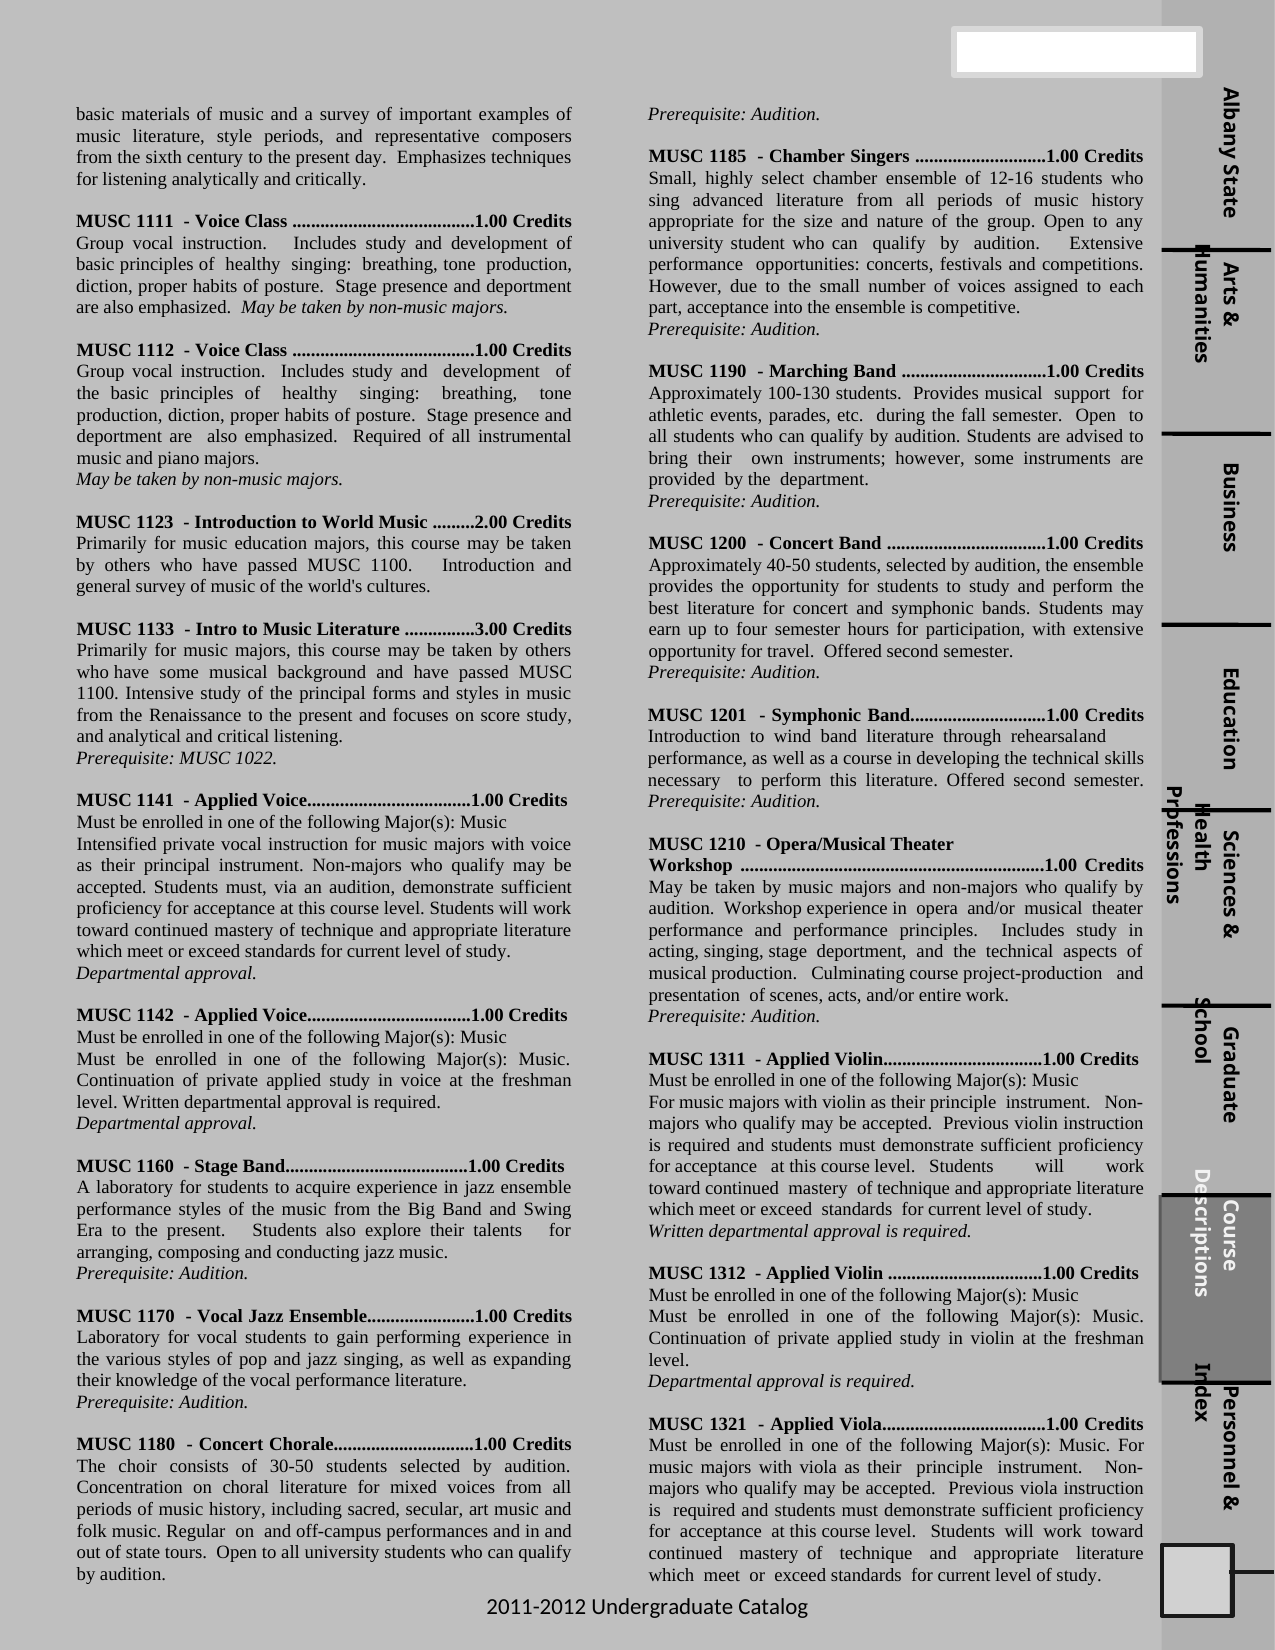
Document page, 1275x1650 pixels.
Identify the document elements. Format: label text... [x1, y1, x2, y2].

text MUSC 1160 - Stage Band.......................................1.00 Credits [76, 1154, 572, 1176]
text MUSC 1201 - Symphonic Band.............................1.00 Credits Introduction to wind band literature through rehearsal and performance, as well as a course in developing the technical skills necessary to perform this literature. Offered second semester. Prerequisite: Audition. [648, 704, 1144, 812]
text May be taken by non-music majors. [76, 468, 573, 490]
text Must be enrolled in one of the following Major(s): Music. Continuation of private applied study in voice at the freshman level. Written departmental approval is required. [76, 1047, 572, 1112]
text MUSC 1123 - Introduction to World Music .........2.00 Credits Primarily for music education majors, this course may be taken by others who have passed MUSC 1100. Introduction and general survey of music of the world's cultures. [76, 511, 573, 597]
text A laboratory for students to acquire experience in jazz ensemble performance styles of the music from the Big Band and Swing Era to the present. Students also explore their talents for arranging, composing and conducting jazz music. [76, 1176, 572, 1262]
text MUSC 1312 - Applied Violin .................................1.00 Credits [648, 1262, 1144, 1284]
text MUSC 1200 - Concert Band ..................................1.00 Credits Approximately 40-50 students, selected by audition, the ensemble provides the opportunity for students to study and perform the best literature for concert and symphonic bands. Students may earn up to four semester hours for participation, with extensive opportunity for travel. Offered second semester. [648, 532, 1144, 661]
text MUSC 1170 - Vocal Jazz Ensemble.......................1.00 Credits Laboratory for vocal students to gain performing experience in the various styles of pop and jazz singing, as well as expanding their knowledge of the vocal performance literature. [76, 1305, 572, 1391]
text Prerequisite: MUSC 1022. [76, 747, 573, 768]
text Prerequisite: Audition. [76, 1262, 573, 1284]
text Prerequisite: Audition. [76, 1391, 573, 1412]
text MUSC 1185 - Chamber Singers ............................1.00 Credits Small, highly select chamber ensemble of 12-16 students who sing advanced literature from all periods of music history appropriate for the size and nature of the group. Open to any university student who can qualify by audition. Extensive performance opportunities: concerts, festivals and competitions. However, due to the small number of voices assigned to each part, acceptance into the ensemble is competitive. [648, 145, 1144, 318]
text MUSC 1210 - Opera/Musical Theater [648, 832, 1144, 854]
text Prerequisite: Audition. [648, 661, 1144, 683]
text Prerequisite: Audition. [648, 103, 1144, 124]
text MUSC 1112 - Voice Class .......................................1.00 Credits Group vocal instruction. Includes study and development of the basic principles of healthy singing: breathing, tone production, diction, proper habits of posture. Stage presence and deportment are also emphasized. Required of all instrumental music and piano majors. [76, 339, 572, 468]
text Must be enrolled in one of the following Major(s): Music. Continuation of private applied study in violin at the freshman level. [648, 1305, 1144, 1370]
text MUSC 1190 - Marching Band ...............................1.00 Credits Approximately 100-130 students. Provides musical support for athletic events, parades, etc. during the fall semester. Open to all students who can qualify by audition. Students are advised to bring their own instruments; however, some instruments are provided by the department. [648, 360, 1144, 490]
text MUSC 1111 - Voice Class .......................................1.00 Credits Group vocal instruction. Includes study and development of basic principles of healthy singing: breathing, tone production, diction, proper habits of posture. Stage presence and deportment are also emphasized. May be taken by non-music majors. [76, 210, 573, 318]
text For music majors with violin as their principle instrument. Non- majors who qualify may be accepted. Previous violin instruction is required and students must demonstrate sufficient proficiency for acceptance at this course level. Students will work toward continued mastery of technique and appropriate literature which meet or exceed standards for current level of study. [648, 1091, 1144, 1220]
text Must be enrolled in one of the following Major(s): Music [648, 1284, 1144, 1305]
text Intensified private vocal instruction for music majors with voice as their principal instrument. Non-majors who qualify may be accepted. Students must, via an audition, demonstrate sufficient proficiency for acceptance at this course level. Students will work toward continued mastery of technique and appropriate literature which meet or exceed standards for current level of study. [76, 832, 572, 962]
text Prerequisite: Audition. [648, 490, 1144, 511]
text MUSC 1142 - Applied Voice...................................1.00 Credits [76, 1004, 572, 1026]
text Must be enrolled in one of the following Major(s): Music [76, 811, 572, 832]
text Prerequisite: Audition. [648, 1005, 1144, 1027]
text Workshop .................................................................1.00 Credits May be taken by music majors and non-majors who qualify by audition. Workshop experience in opera and/or musical theater performance and performance principles. Includes study in acting, singing, stage deportment, and the technical aspects of musical production. Culminating course project-production and presentation of scenes, acts, and/or entire work. [648, 854, 1144, 1005]
text MUSC 1321 - Applied Viola...................................1.00 Credits Must be enrolled in one of the following Major(s): Music. For music majors with viola as their principle instrument. Non-majors who qualify may be accepted. Previous viola instruction is required and students must demonstrate sufficient proficiency for acceptance at this course level. Students will work toward continued mastery of technique and appropriate literature which meet or exceed standards for current level of study. [648, 1412, 1144, 1585]
text MUSC 1311 - Applied Violin..................................1.00 Credits [648, 1047, 1144, 1069]
text Prerequisite: Audition. [648, 318, 1144, 339]
text MUSC 1141 - Applied Voice...................................1.00 Credits [76, 789, 572, 811]
text Must be enrolled in one of the following Major(s): Music [648, 1069, 1144, 1091]
text MUSC 1180 - Concert Chorale..............................1.00 Credits The choir consists of 30-50 students selected by audition. Concentration on choral literature for mixed voices from all periods of music history, including sacred, secular, art music and folk music. Regular on and off-campus performances and in and out of state tours. Open to all university students who can qualify by audition. [76, 1433, 572, 1584]
text Departmental approval. [76, 962, 573, 983]
text MUSC 1133 - Intro to Music Literature ...............3.00 Credits Primarily for music majors, this course may be taken by others who have some musical background and have passed MUSC 1100. Intensive study of the principal forms and styles in music from the Renaissance to the present and focuses on score study, and analytical and critical listening. [76, 618, 572, 747]
text Must be enrolled in one of the following Major(s): Music [76, 1026, 572, 1047]
text Departmental approval. [76, 1112, 573, 1134]
text Written departmental approval is required. [648, 1220, 1144, 1241]
text Departmental approval is required. [648, 1370, 1144, 1392]
